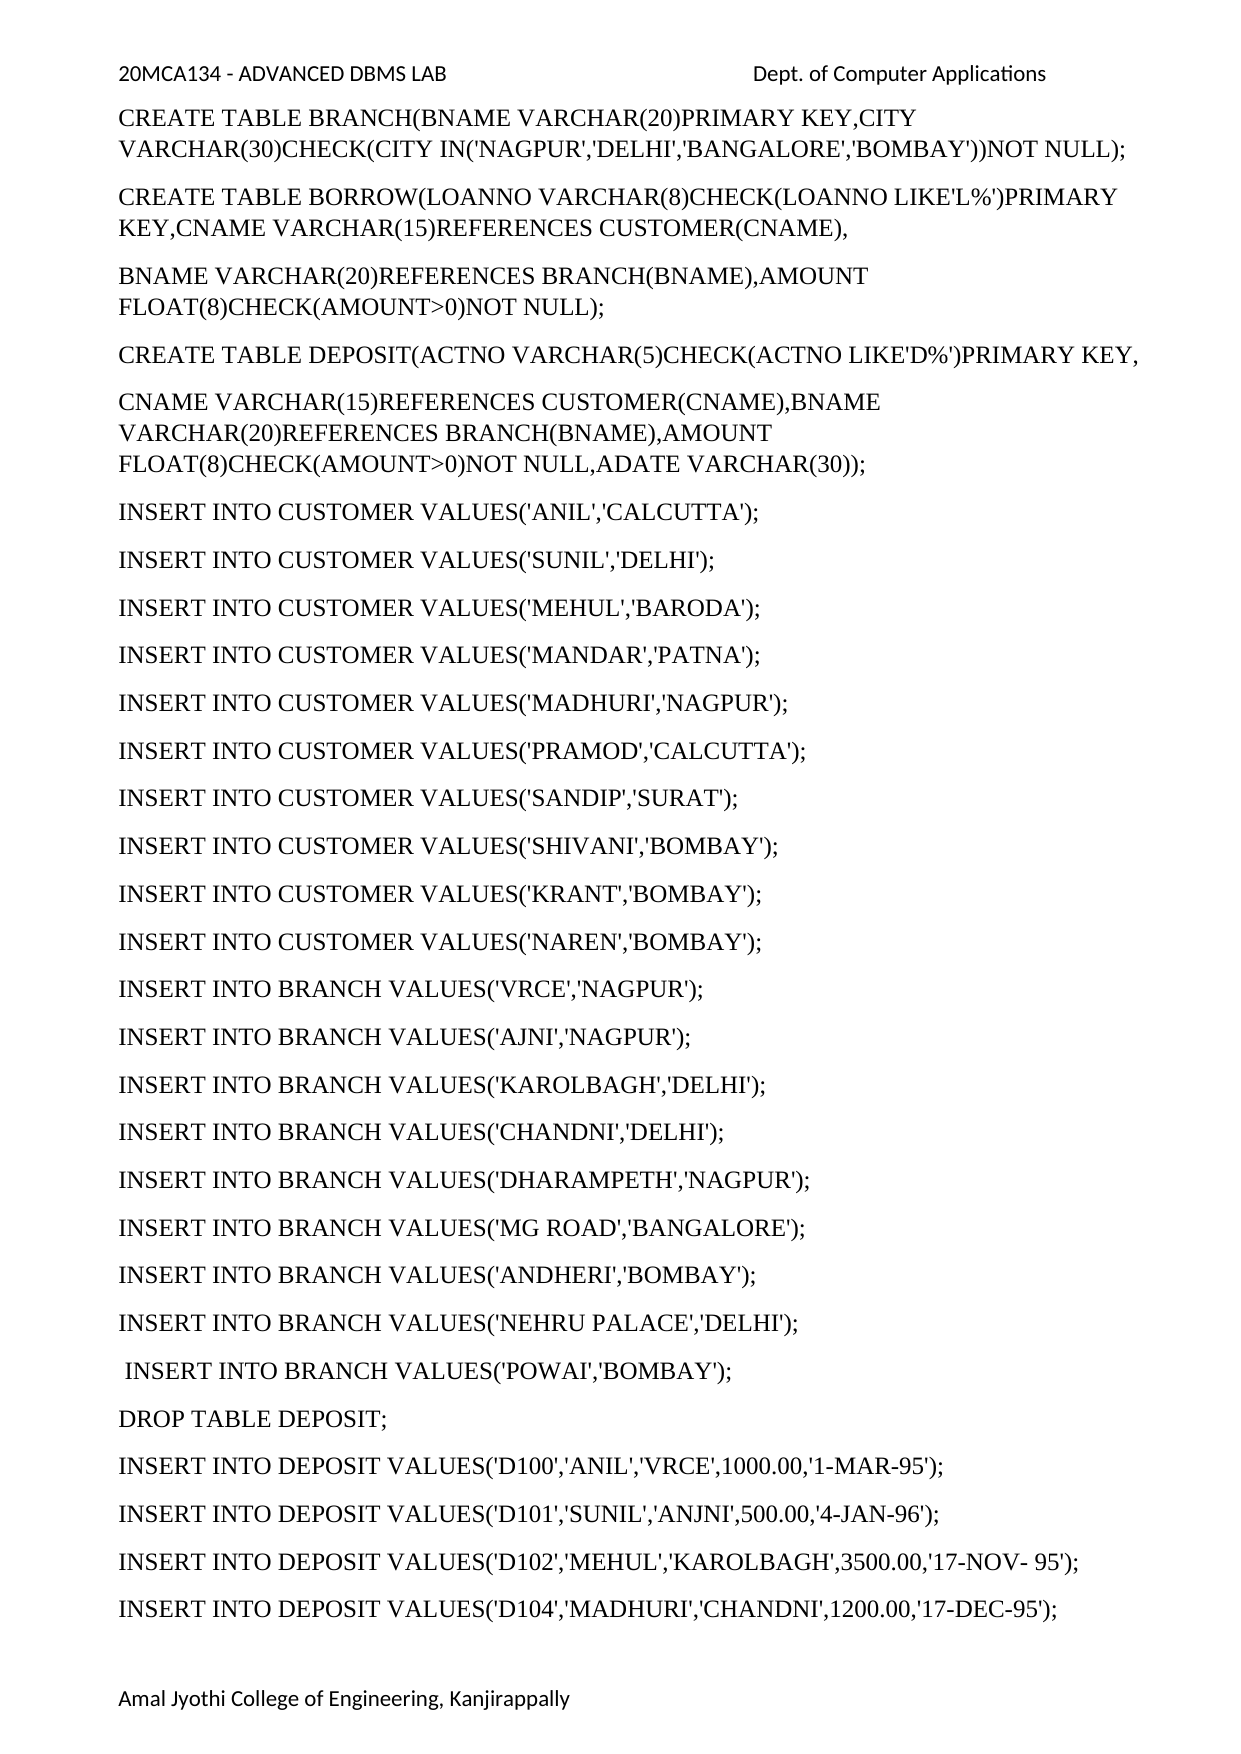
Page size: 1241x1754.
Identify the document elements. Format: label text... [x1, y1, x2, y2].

text INSERT INTO BRANCH VALUES('VRCE','NAGPUR'); [118, 974, 1167, 1003]
text CREATE TABLE BORROW(LOANNO VARCHAR(8)CHECK(LOANNO LIKE'L%')PRIMARY KEY,CNAME VARCHAR(15)REFERENCES CUSTOMER(CNAME), [118, 182, 1167, 242]
text INSERT INTO BRANCH VALUES('POWAI','BOMBAY'); [118, 1356, 1167, 1385]
text INSERT INTO BRANCH VALUES('NEHRU PALACE','DELHI'); [118, 1308, 1167, 1337]
text INSERT INTO CUSTOMER VALUES('MADHURI','NAGPUR'); [118, 688, 1167, 717]
text INSERT INTO CUSTOMER VALUES('SANDIP','SURAT'); [118, 783, 1167, 812]
text INSERT INTO CUSTOMER VALUES('NAREN','BOMBAY'); [118, 927, 1167, 955]
text INSERT INTO CUSTOMER VALUES('SHIVANI','BOMBAY'); [118, 831, 1167, 860]
text INSERT INTO DEPOSIT VALUES('D101','SUNIL','ANJNI',500.00,'4-JAN-96'); [118, 1499, 1167, 1528]
text INSERT INTO DEPOSIT VALUES('D104','MADHURI','CHANDNI',1200.00,'17-DEC-95'); [118, 1594, 1167, 1623]
text CREATE TABLE BRANCH(BNAME VARCHAR(20)PRIMARY KEY,CITY VARCHAR(30)CHECK(CITY IN('NAGPUR','DELHI','BANGALORE','BOMBAY'))NOT NULL); [118, 103, 1167, 163]
text INSERT INTO CUSTOMER VALUES('SUNIL','DELHI'); [118, 545, 1167, 574]
text INSERT INTO CUSTOMER VALUES('KRANT','BOMBAY'); [118, 879, 1167, 908]
text BNAME VARCHAR(20)REFERENCES BRANCH(BNAME),AMOUNT FLOAT(8)CHECK(AMOUNT>0)NOT NULL); [118, 261, 1167, 321]
text INSERT INTO BRANCH VALUES('KAROLBAGH','DELHI'); [118, 1070, 1167, 1098]
text INSERT INTO CUSTOMER VALUES('ANIL','CALCUTTA'); [118, 497, 1167, 526]
text INSERT INTO BRANCH VALUES('CHANDNI','DELHI'); [118, 1117, 1167, 1146]
text INSERT INTO BRANCH VALUES('MG ROAD','BANGALORE'); [118, 1213, 1167, 1242]
text CREATE TABLE DEPOSIT(ACTNO VARCHAR(5)CHECK(ACTNO LIKE'D%')PRIMARY KEY, [118, 340, 1167, 368]
text INSERT INTO BRANCH VALUES('ANDHERI','BOMBAY'); [118, 1261, 1167, 1289]
text INSERT INTO CUSTOMER VALUES('MANDAR','PATNA'); [118, 640, 1167, 669]
text INSERT INTO BRANCH VALUES('AJNI','NAGPUR'); [118, 1022, 1167, 1051]
text INSERT INTO CUSTOMER VALUES('MEHUL','BARODA'); [118, 593, 1167, 621]
text INSERT INTO DEPOSIT VALUES('D102','MEHUL','KAROLBAGH',3500.00,'17-NOV- 95'); [118, 1547, 1167, 1576]
text CNAME VARCHAR(15)REFERENCES CUSTOMER(CNAME),BNAME VARCHAR(20)REFERENCES BRANCH(BNAME),AMOUNT FLOAT(8)CHECK(AMOUNT>0)NOT NULL,ADATE VARCHAR(30)); [118, 387, 1167, 478]
text INSERT INTO BRANCH VALUES('DHARAMPETH','NAGPUR'); [118, 1165, 1167, 1194]
text INSERT INTO DEPOSIT VALUES('D100','ANIL','VRCE',1000.00,'1-MAR-95'); [118, 1451, 1167, 1480]
text INSERT INTO CUSTOMER VALUES('PRAMOD','CALCUTTA'); [118, 736, 1167, 764]
text DROP TABLE DEPOSIT; [118, 1404, 1167, 1432]
